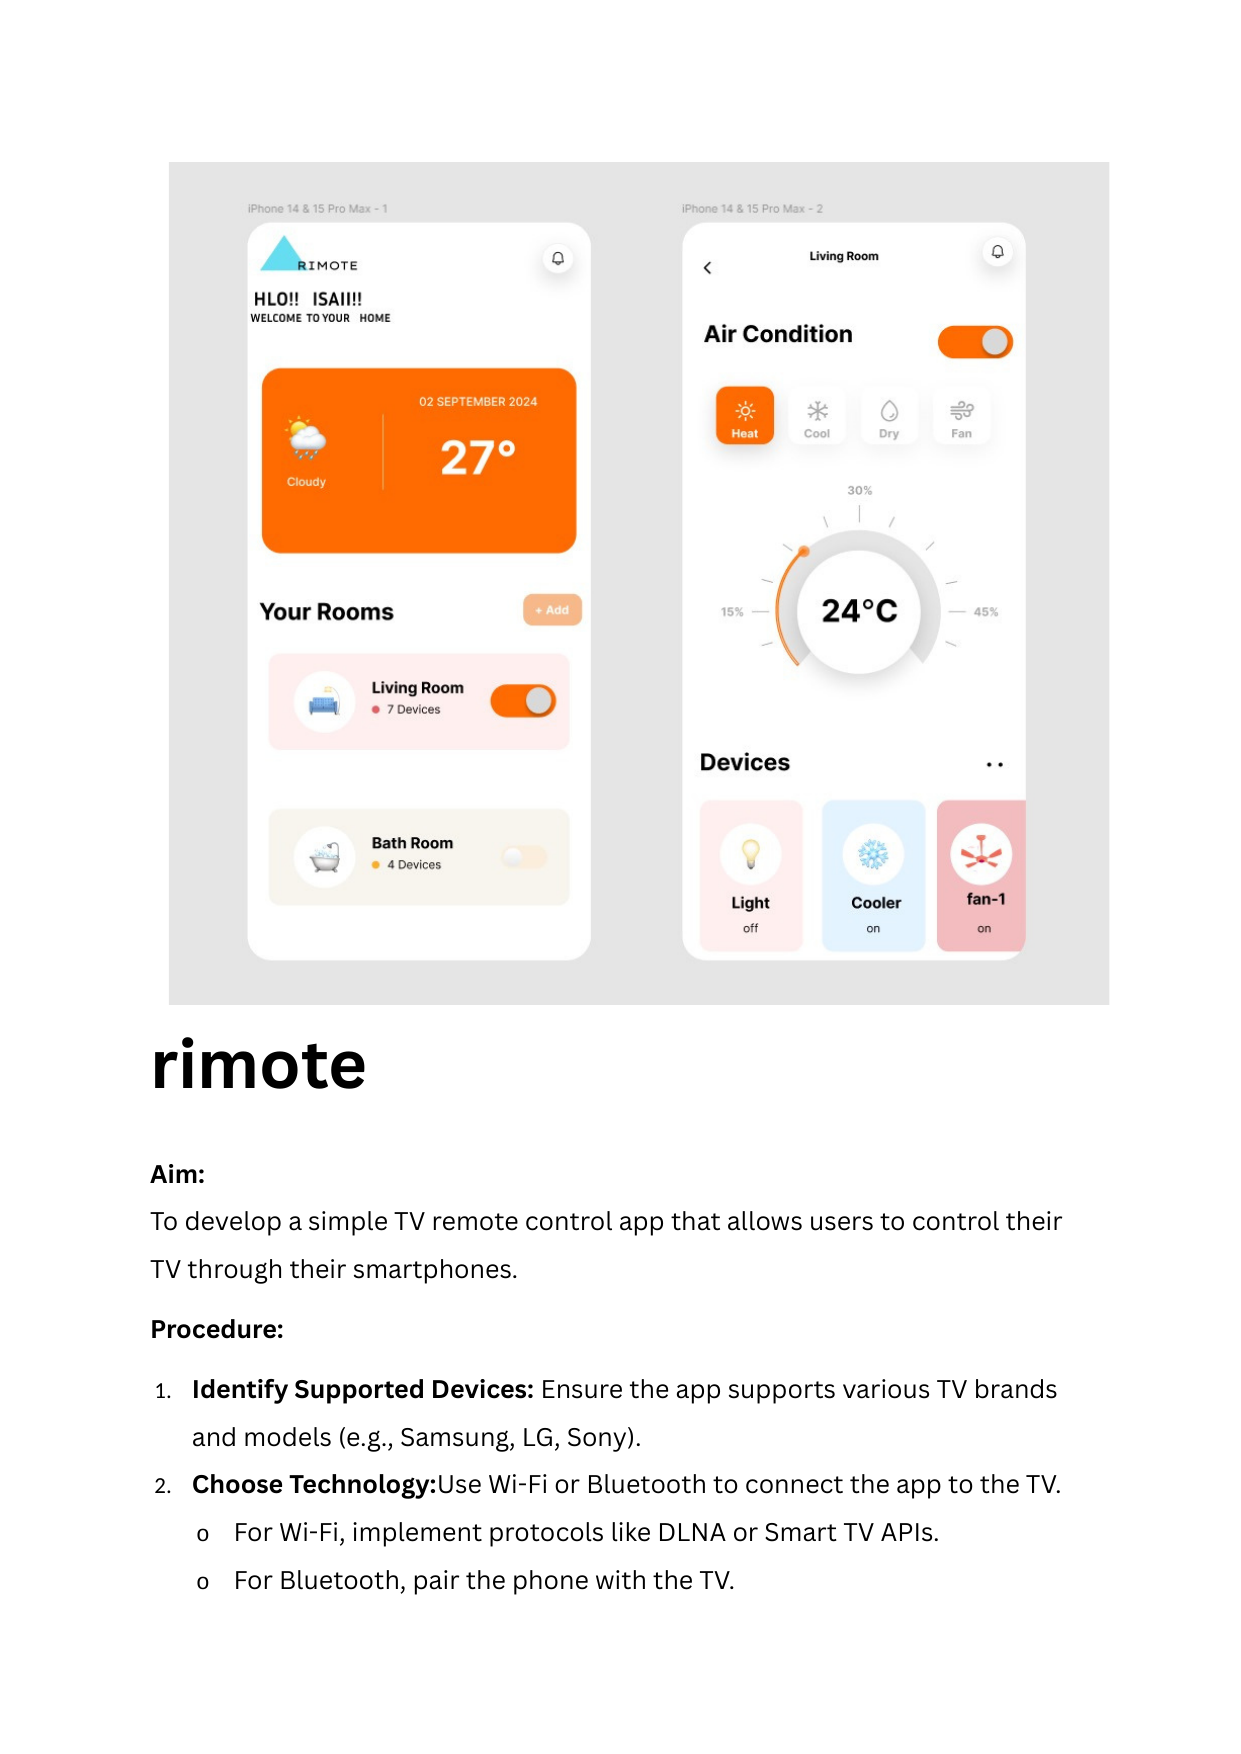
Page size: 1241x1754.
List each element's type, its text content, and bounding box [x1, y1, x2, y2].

list For Bluetooth, pair the phone with the TV. [196, 1563, 1090, 1597]
text Aim: To develop a simple TV remote control app that allows users to control their TV through their smartphones. [150, 1156, 1090, 1286]
text Procedure: [150, 1312, 1090, 1346]
list Identify Supported Devices: Ensure the app supports various TV brands and models (e.g., Samsung, LG, Sony). [154, 1372, 1090, 1453]
picture [168, 162, 1110, 1005]
list Choose Technology:Use Wi-Fi or Bluetooth to connect the app to the TV. [154, 1467, 1090, 1501]
text rimote [150, 1017, 1090, 1108]
list For Wi-Fi, implement protocols like DLNA or Smart TV APIs. [196, 1515, 1090, 1549]
